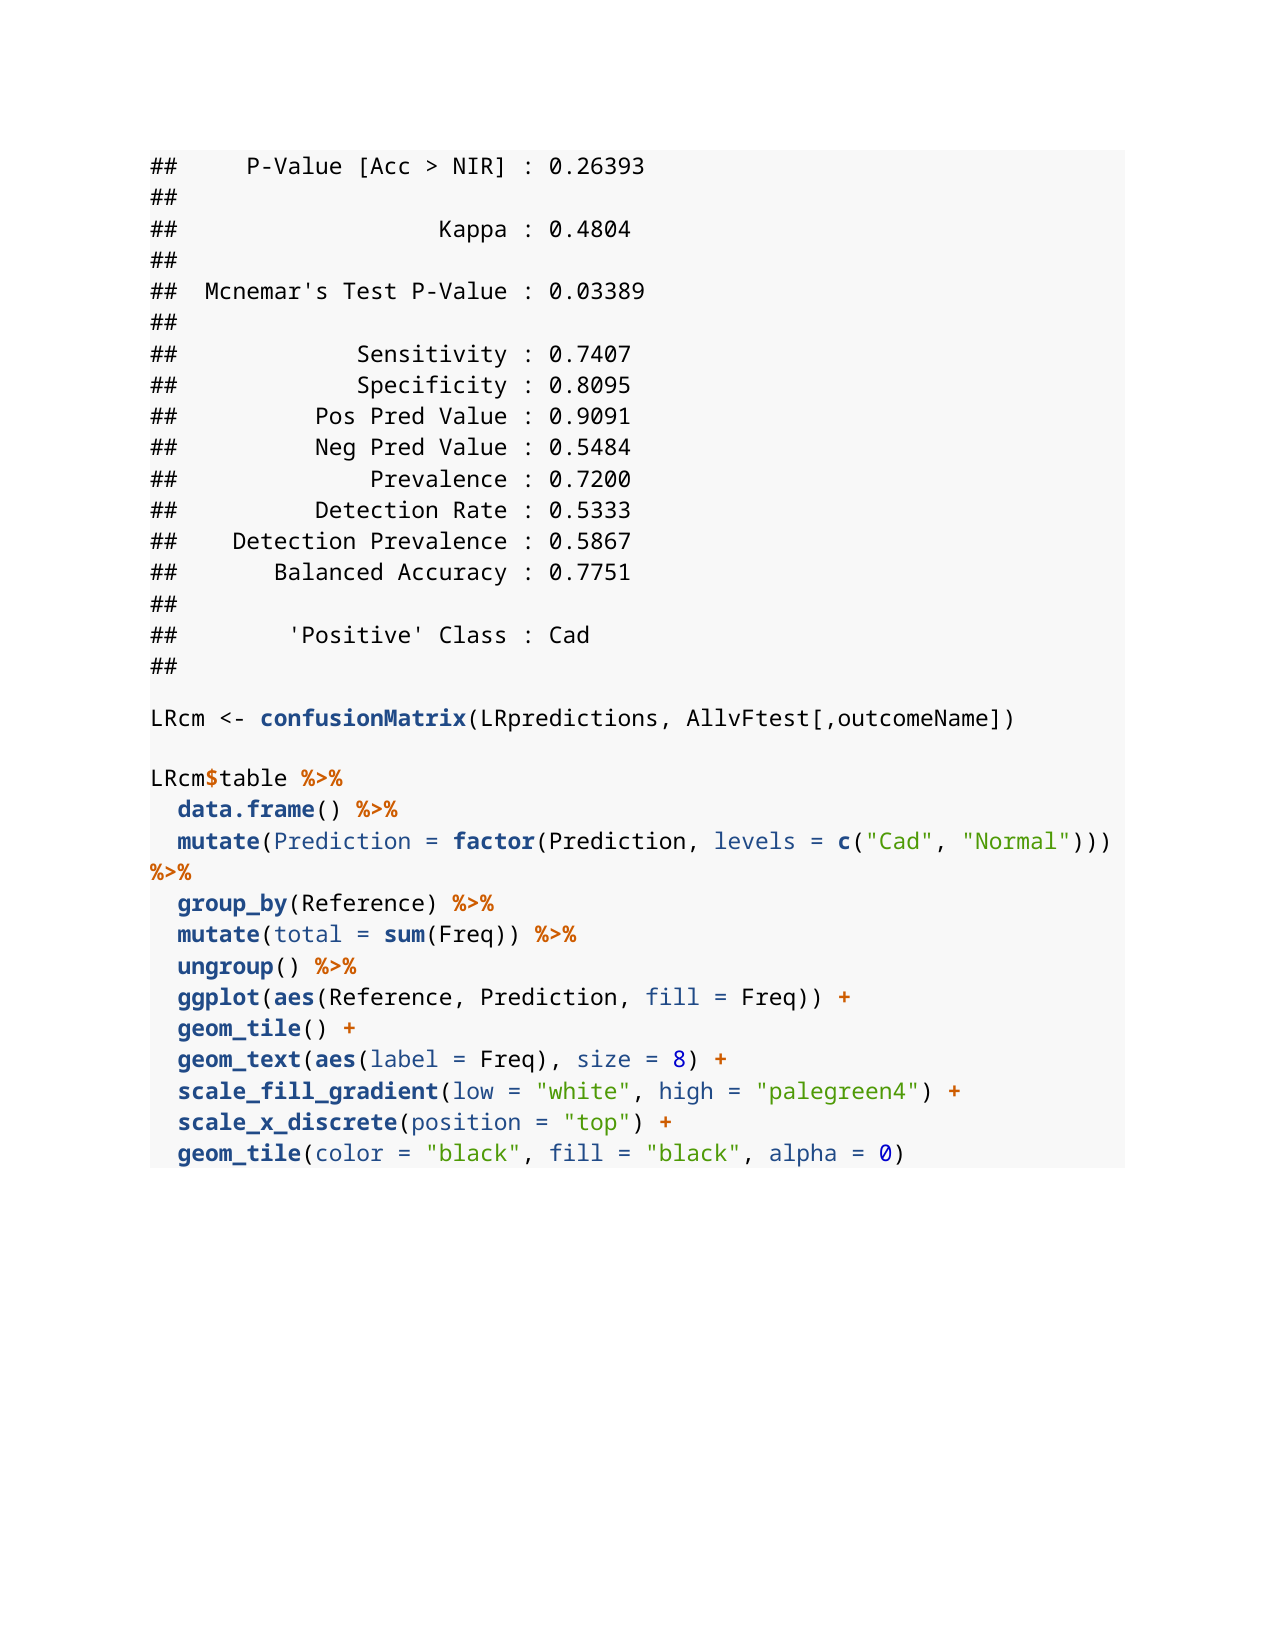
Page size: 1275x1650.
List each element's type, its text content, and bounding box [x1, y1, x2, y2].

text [150, 150, 1125, 681]
text LRcm <- confusionMatrix(LRpredictions, AllvFtest[,outcomeName]) LRcm$table %>% data.frame() %>% mutate(Prediction = factor(Prediction, levels = c("Cad", "Normal"))) %>% group_by(Reference) %>% mutate(total = sum(Freq)) %>% ungroup() %>% ggplot(aes(Reference, Prediction, fill = Freq)) + geom_tile() + geom_text(aes(label = Freq), size = 8) + scale_fill_gradient(low = "white", high = "palegreen4") + scale_x_discrete(position = "top") + geom_tile(color = "black", fill = "black", alpha = 0) [150, 702, 1125, 1168]
